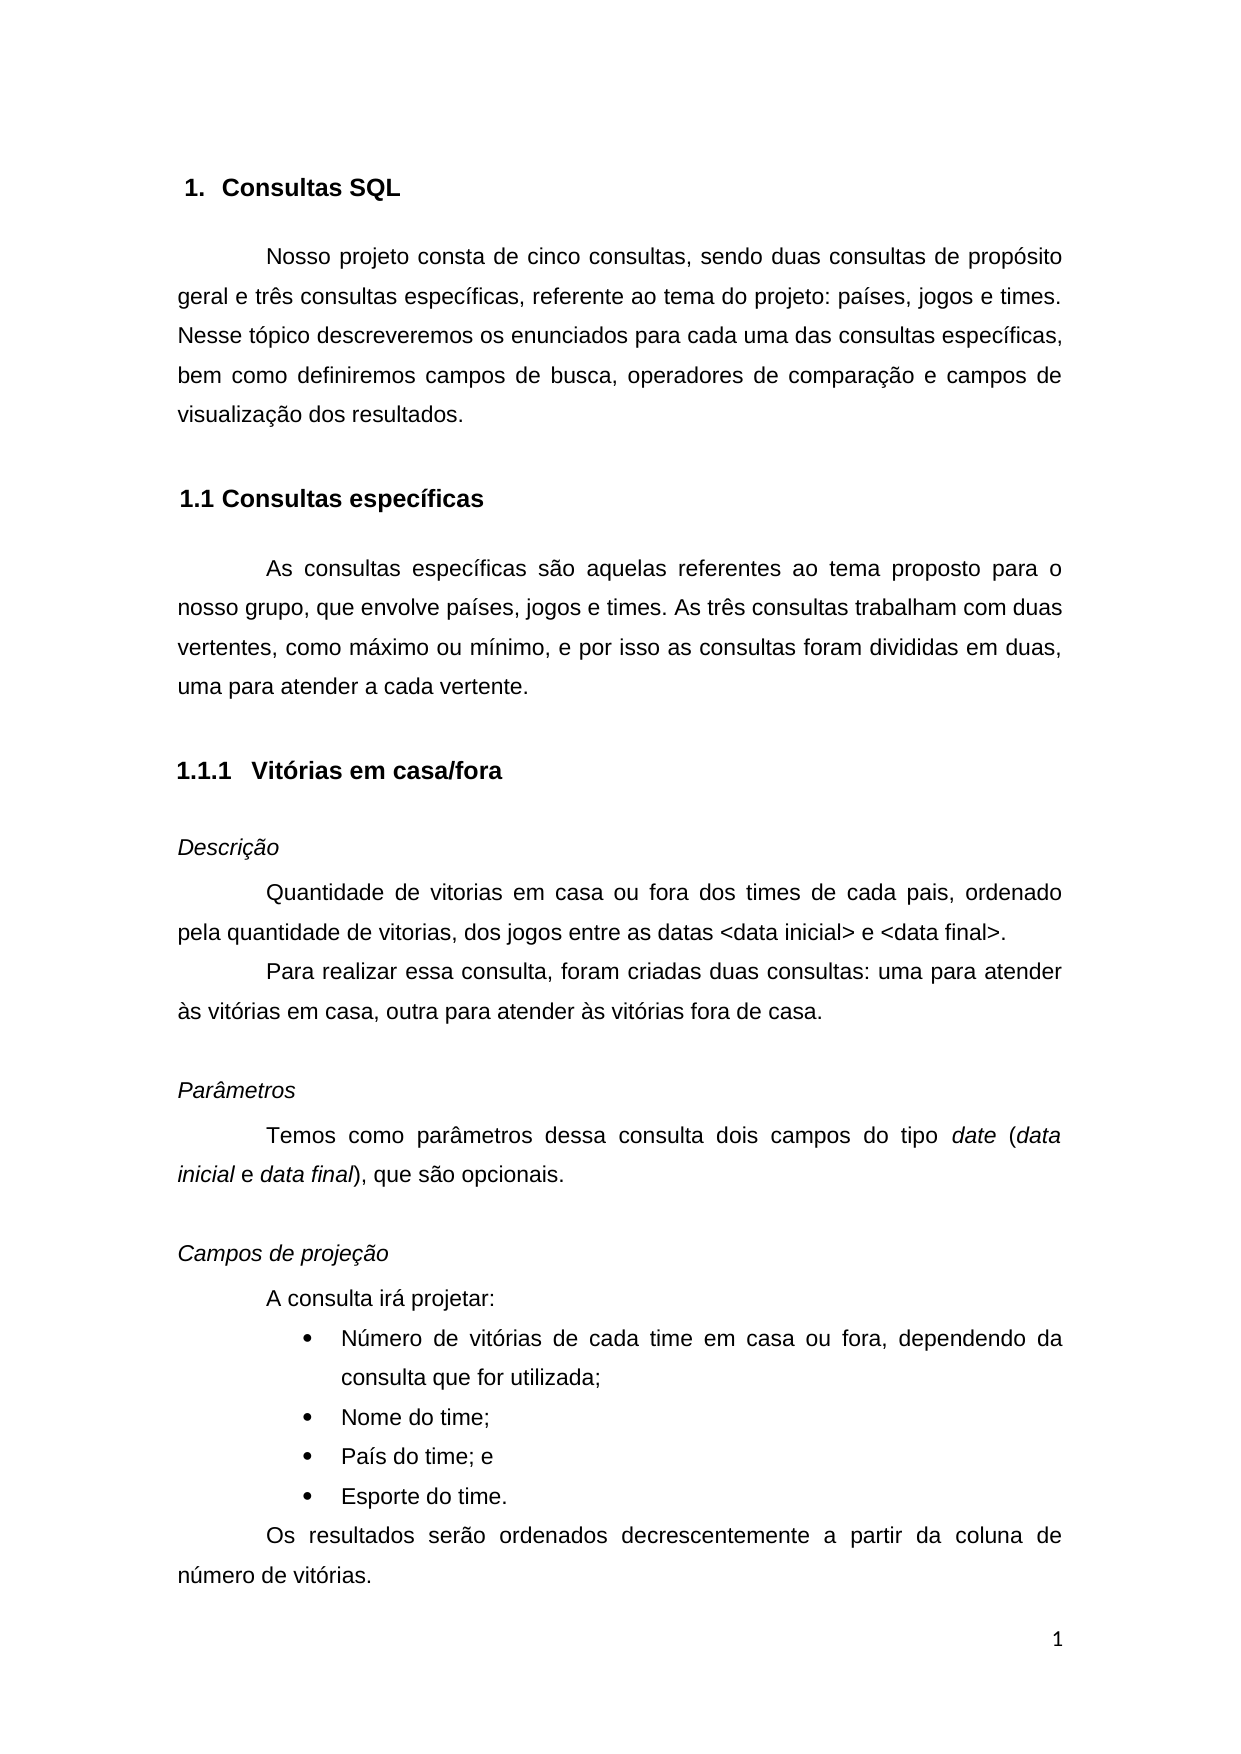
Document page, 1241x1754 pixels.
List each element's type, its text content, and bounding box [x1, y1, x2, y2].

text Descrição [177, 834, 1063, 861]
subtitle Consultas SQL [184, 173, 1063, 201]
text Os resultados serão ordenados decrescentemente a partir da coluna de número de vitórias. [177, 1522, 1063, 1588]
list Esporte do time. [303, 1483, 1063, 1509]
list País do time; e [303, 1443, 1063, 1469]
text As consultas específicas são aquelas referentes ao tema proposto para o nosso grupo, que envolve países, jogos e times. As três consultas trabalham com duas vertentes, como máximo ou mínimo, e por isso as consultas foram divididas em duas, uma para atender a cada vertente. [177, 555, 1063, 699]
list Nome do time; [303, 1404, 1063, 1430]
text Para realizar essa consulta, foram criadas duas consultas: uma para atender às vitórias em casa, outra para atender às vitórias fora de casa. [177, 958, 1063, 1024]
text Nosso projeto consta de cinco consultas, sendo duas consultas de propósito geral e três consultas específicas, referente ao tema do projeto: países, jogos e times. Nesse tópico descreveremos os enunciados para cada uma das consultas específicas, bem como definiremos campos de busca, operadores de comparação e campos de visualização dos resultados. [177, 243, 1063, 427]
text Campos de projeção [177, 1240, 1063, 1267]
text A consulta irá projetar: [177, 1285, 1063, 1312]
list Número de vitórias de cada time em casa ou fora, dependendo da consulta que for utilizada; [303, 1325, 1063, 1391]
subtitle Vitórias em casa/fora [176, 756, 1063, 785]
subtitle Consultas específicas [179, 484, 1063, 513]
text Temos como parâmetros dessa consulta dois campos do tipo date (data inicial e data final), que são opcionais. [177, 1122, 1063, 1188]
text Quantidade de vitorias em casa ou fora dos times de cada pais, ordenado pela quantidade de vitorias, dos jogos entre as datas <data inicial> e <data final>. [177, 879, 1063, 945]
text Parâmetros [177, 1077, 1063, 1103]
